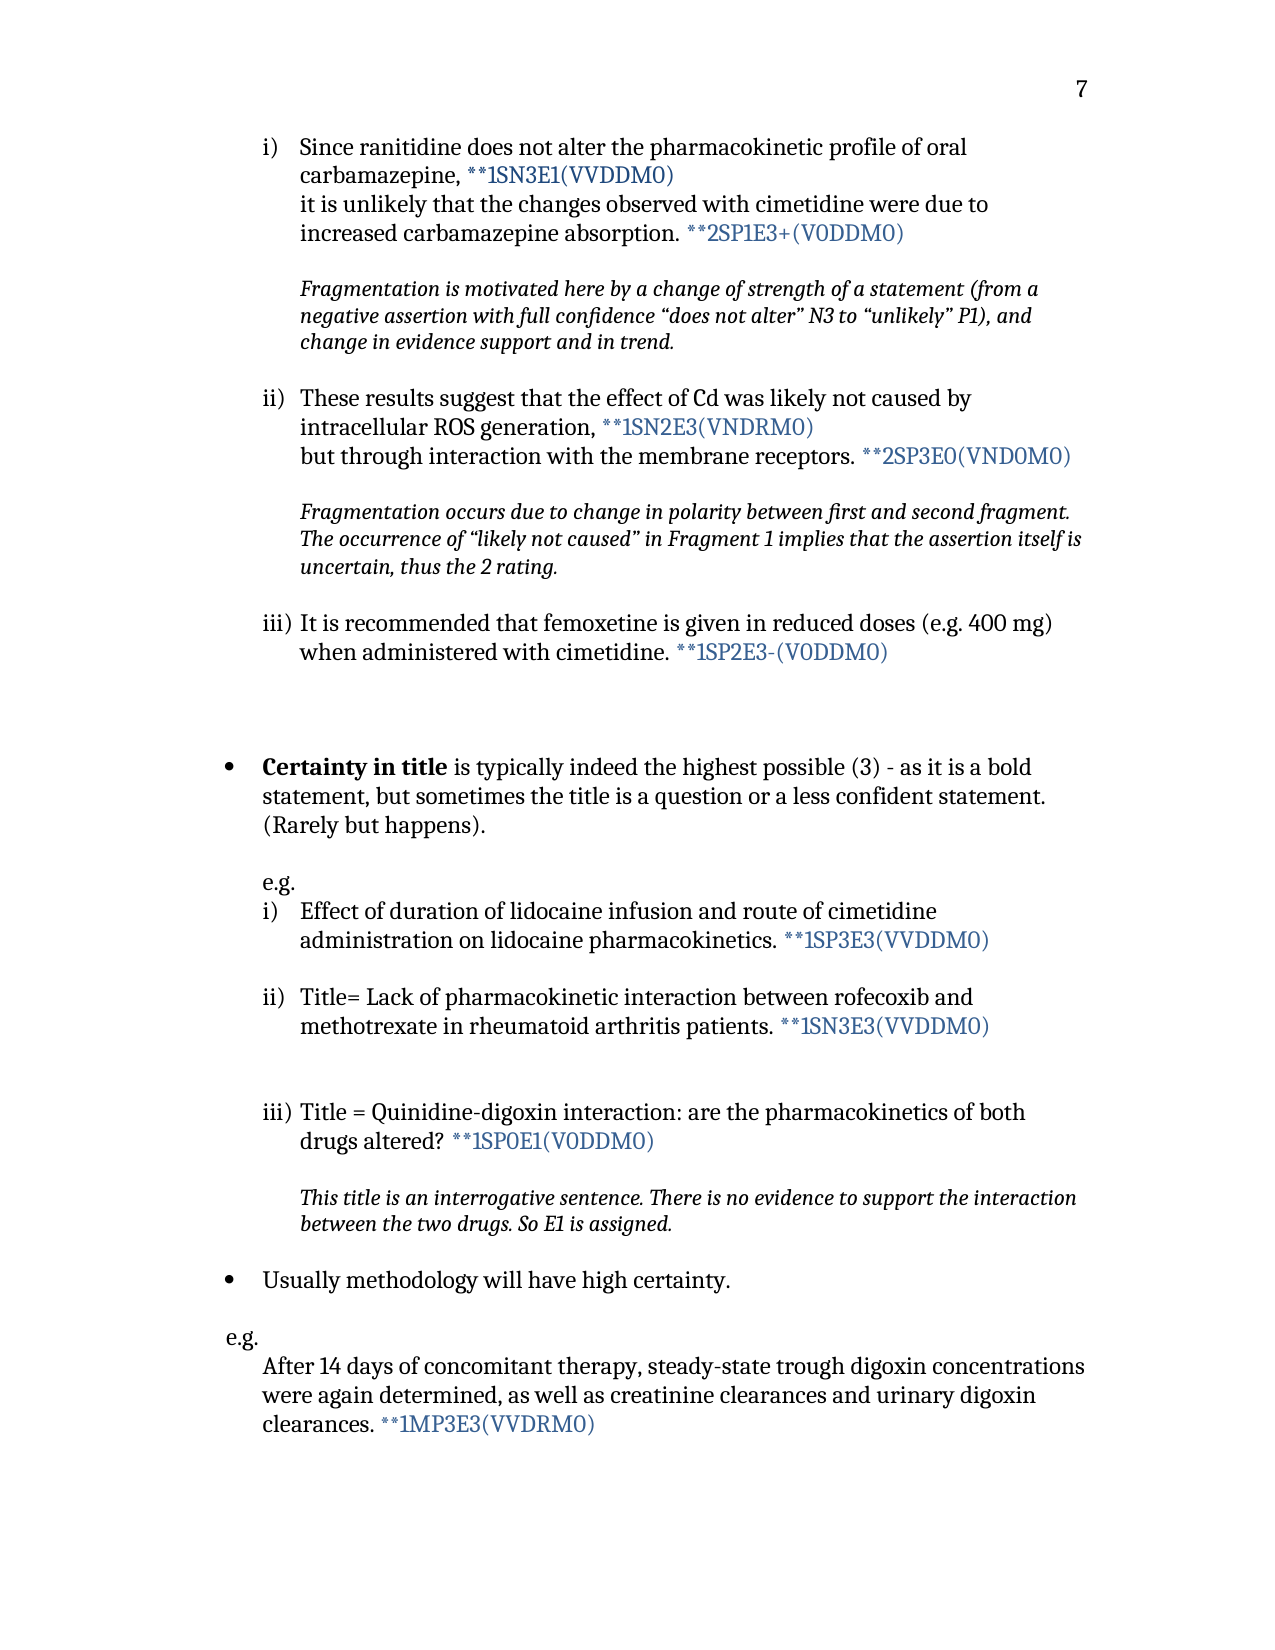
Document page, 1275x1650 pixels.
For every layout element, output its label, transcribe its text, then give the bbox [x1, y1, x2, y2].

list Title = Quinidine-digoxin interaction: are the pharmacokinetics of both drugs altered? **1SP0E1(V0DDM0) [262, 1098, 1087, 1156]
list it is unlikely that the changes observed with cimetidine were due to increased carbamazepine absorption. **2SP1E3+(V0DDM0) [300, 190, 1087, 247]
list Title= Lack of pharmacokinetic interaction between rofecoxib and methotrexate in rheumatoid arthritis patients. **1SN3E3(VVDDM0) [262, 983, 1087, 1041]
list After 14 days of concomitant therapy, steady-state trough digoxin concentrations were again determined, as well as creatinine clearances and urinary digoxin clearances. **1MP3E3(VVDRM0) [262, 1352, 1087, 1438]
list It is recommended that femoxetine is given in reduced doses (e.g. 400 mg) when administered with cimetidine. **1SP2E3-(V0DDM0) [262, 609, 1087, 667]
list Certainty in title is typically indeed the highest possible (3) - as it is a bold statement, but sometimes the title is a question or a less confident statement. (Rarely but happens). [225, 753, 1087, 839]
list Fragmentation is motivated here by a change of strength of a statement (from a negative assertion with full confidence “does not alter” N3 to “unlikely” P1), and change in evidence support and in trend. [300, 276, 1087, 355]
list e.g. [262, 868, 1087, 897]
list These results suggest that the effect of Cd was likely not caused by intracellular ROS generation, **1SN2E3(VNDRM0) [262, 384, 1087, 442]
list Effect of duration of lidocaine infusion and route of cimetidine administration on lidocaine pharmacokinetics. **1SP3E3(VVDDM0) [262, 897, 1087, 954]
list Since ranitidine does not alter the pharmacokinetic profile of oral carbamazepine, **1SN3E1(VVDDM0) [262, 132, 1087, 190]
text e.g. [187, 1323, 1087, 1352]
list Fragmentation occurs due to change in polarity between first and second fragment. The occurrence of “likely not caused” in Fragment 1 implies that the assertion itself is uncertain, thus the 2 rating. [300, 499, 1087, 581]
list Usually methodology will have high certainty. [225, 1266, 1087, 1294]
list but through interaction with the membrane receptors. **2SP3E0(VND0M0) [300, 442, 1087, 470]
list This title is an interrogative sentence. There is no evidence to support the interaction between the two drugs. So E1 is assigned. [300, 1184, 1087, 1237]
